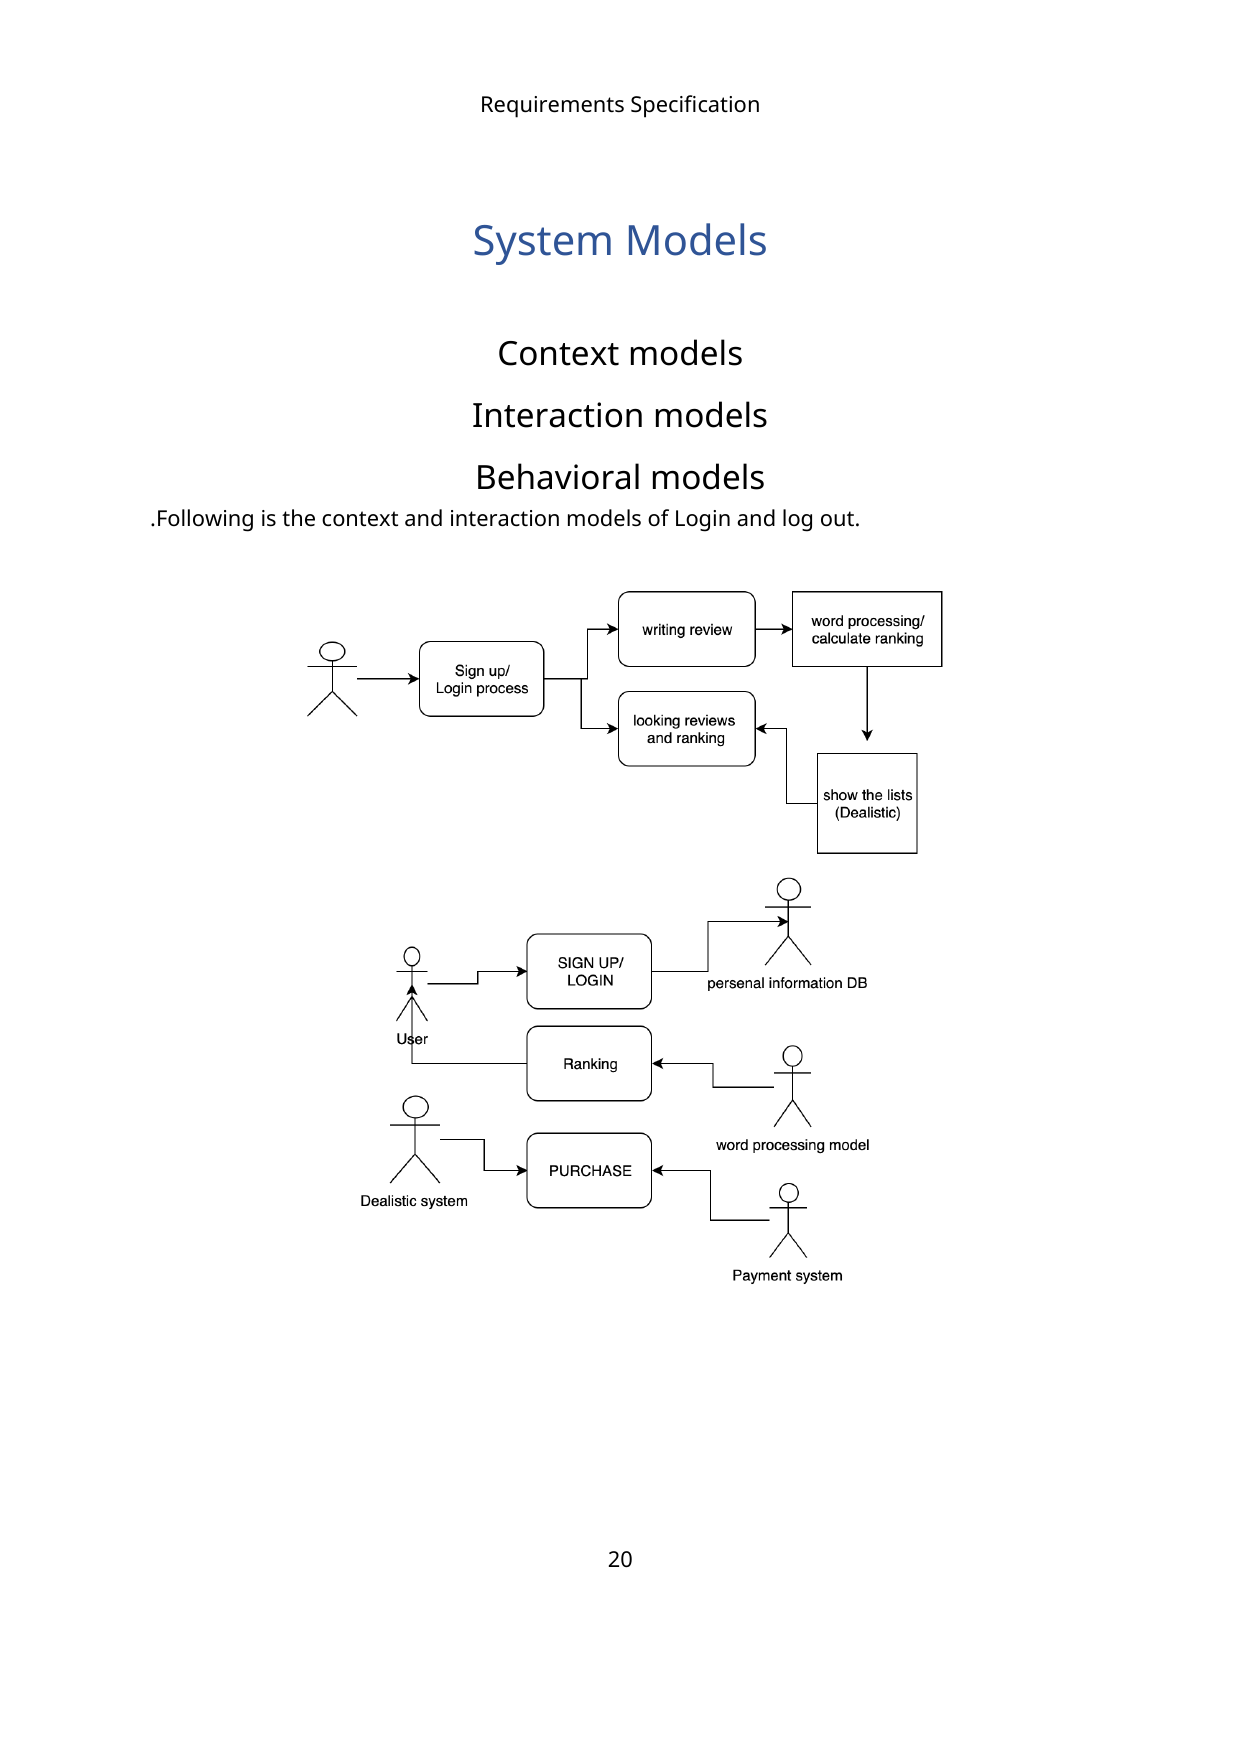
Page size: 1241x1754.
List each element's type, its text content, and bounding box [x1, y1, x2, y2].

subtitle Interaction models [150, 392, 1090, 437]
subtitle Context models [150, 329, 1090, 375]
subtitle System Models [150, 211, 1090, 267]
subtitle Behavioral models [150, 454, 1090, 499]
text .Following is the context and interaction models of Login and log out. [150, 503, 1090, 533]
picture [281, 557, 959, 1299]
